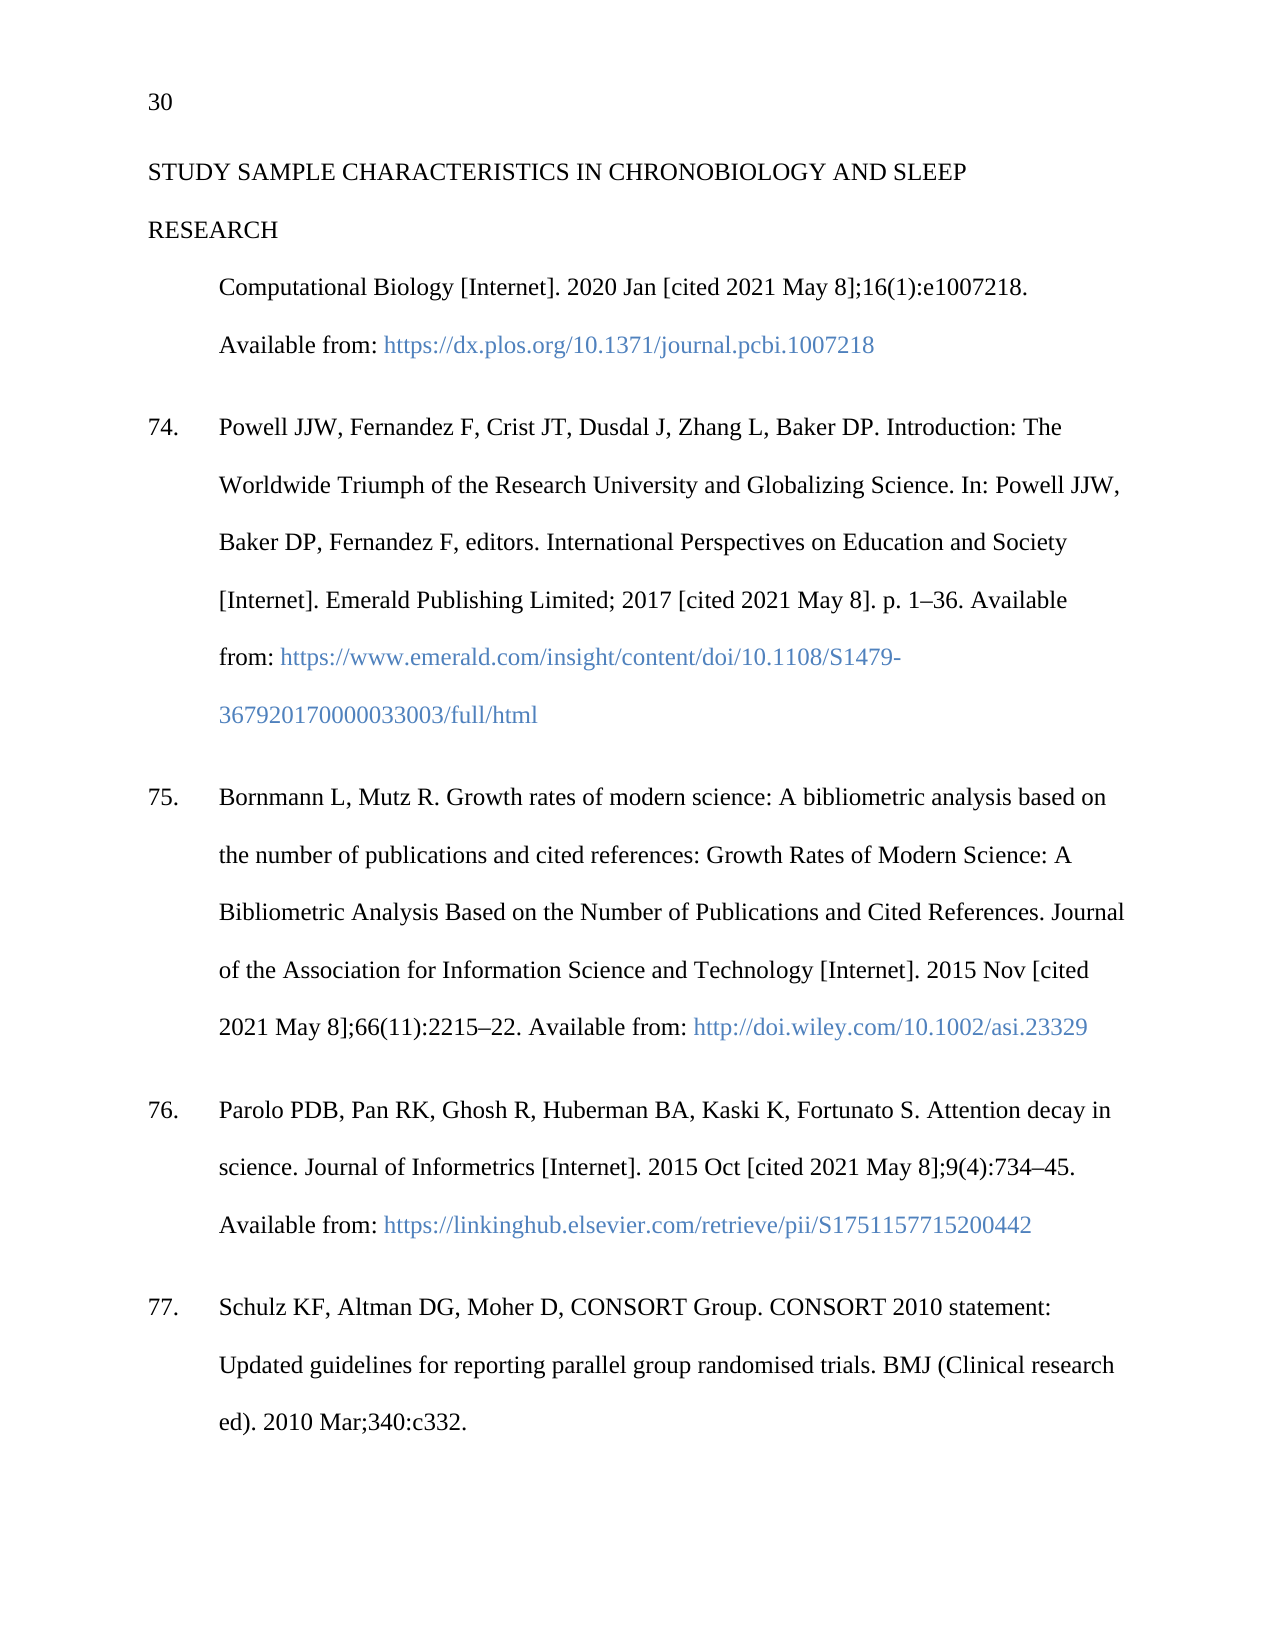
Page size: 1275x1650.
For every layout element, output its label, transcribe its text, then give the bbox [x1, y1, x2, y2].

text 75. Bornmann L, Mutz R. Growth rates of modern science: A bibliometric analysis based on the number of publications and cited references: Growth Rates of Modern Science: A Bibliometric Analysis Based on the Number of Publications and Cited References. Journal of the Association for Information Science and Technology [Internet]. 2015 Nov [cited 2021 May 8];66(11):2215–22. Available from: http://doi.wiley.com/10.1002/asi.23329 [148, 782, 1127, 1041]
text 74. Powell JJW, Fernandez F, Crist JT, Dusdal J, Zhang L, Baker DP. Introduction: The Worldwide Triumph of the Research University and Globalizing Science. In: Powell JJW, Baker DP, Fernandez F, editors. International Perspectives on Education and Society [Internet]. Emerald Publishing Limited; 2017 [cited 2021 May 8]. p. 1–36. Available from: https://www.emerald.com/insight/content/doi/10.1108/S1479-367920170000033003/full/html [148, 412, 1127, 729]
text 76. Parolo PDB, Pan RK, Ghosh R, Huberman BA, Kaski K, Fortunato S. Attention decay in science. Journal of Informetrics [Internet]. 2015 Oct [cited 2021 May 8];9(4):734–45. Available from: https://linkinghub.elsevier.com/retrieve/pii/S1751157715200442 [148, 1095, 1127, 1239]
text 77. Schulz KF, Altman DG, Moher D, CONSORT Group. CONSORT 2010 statement: Updated guidelines for reporting parallel group randomised trials. BMJ (Clinical research ed). 2010 Mar;340:c332. [148, 1292, 1127, 1436]
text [148, 272, 1127, 359]
